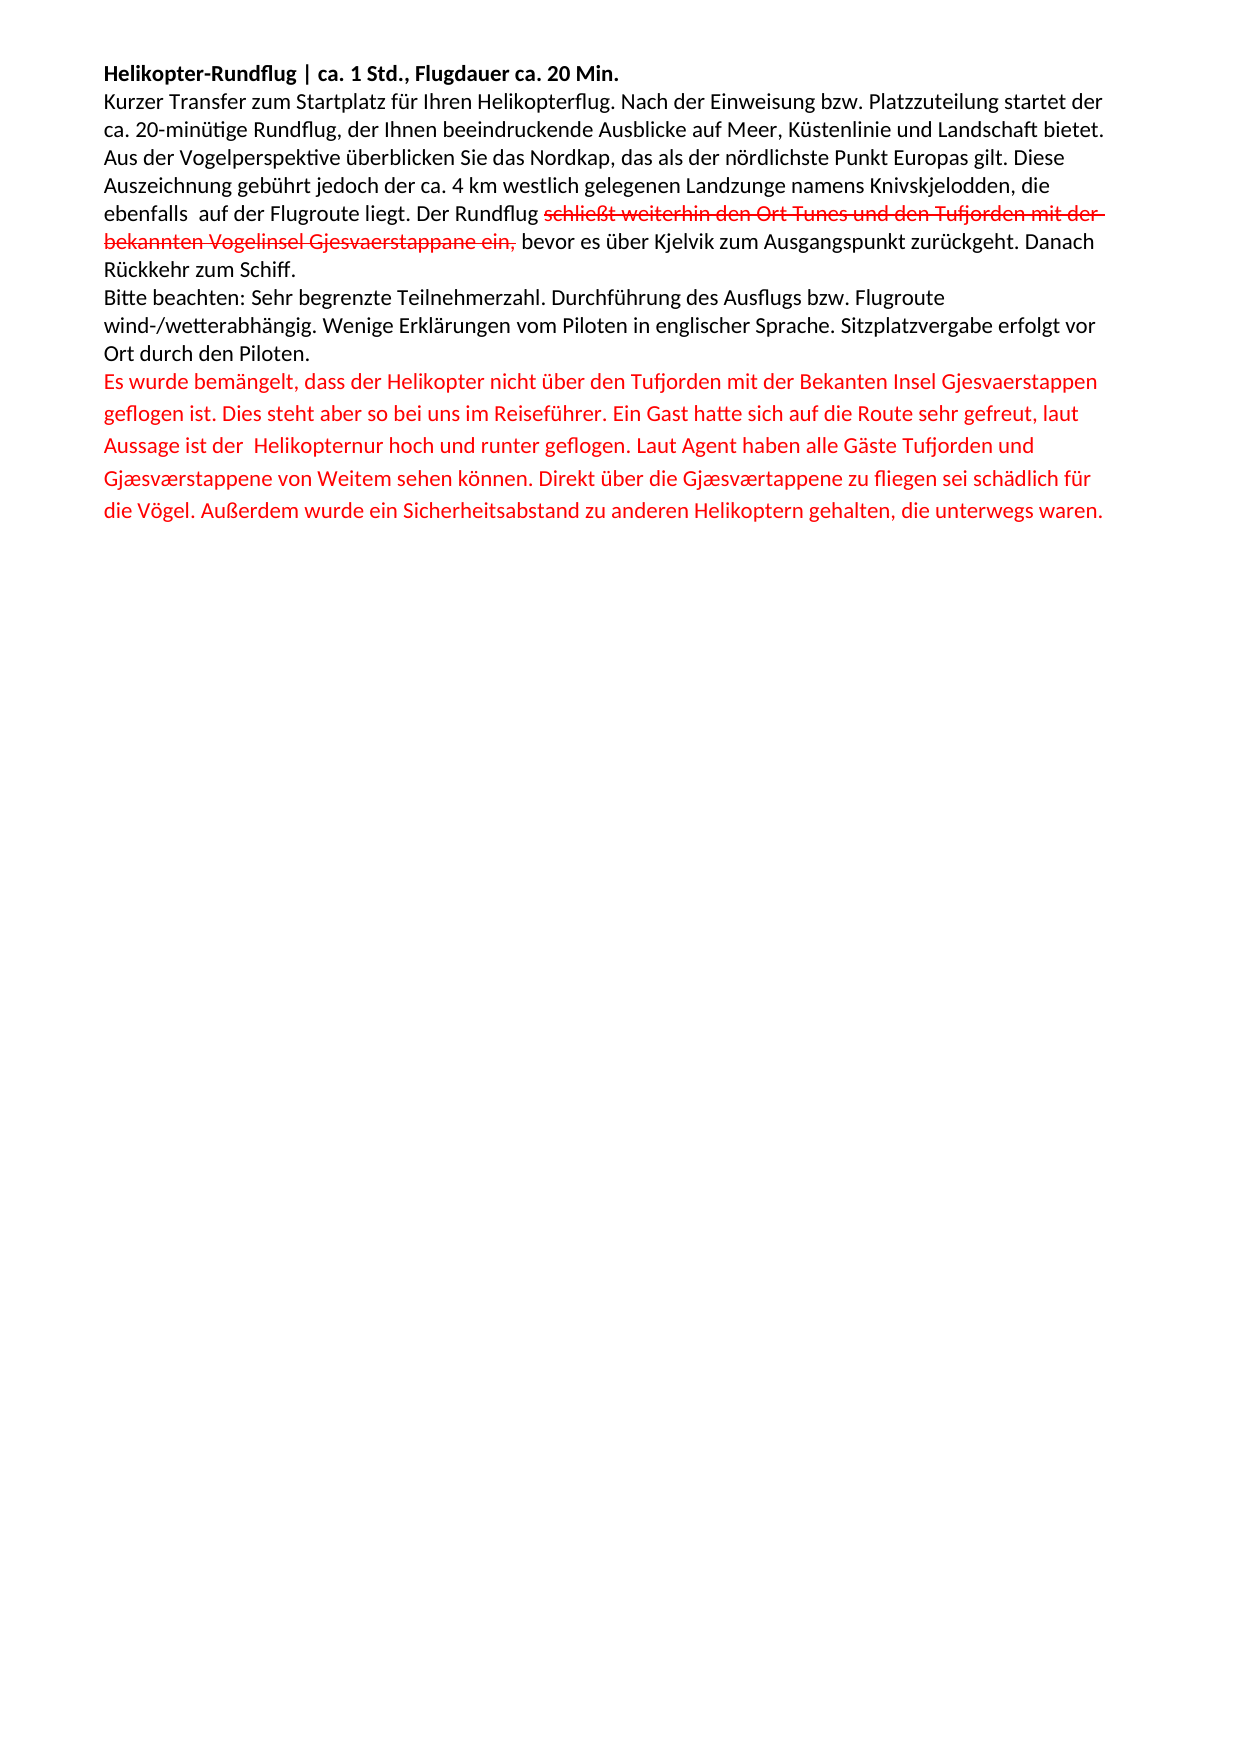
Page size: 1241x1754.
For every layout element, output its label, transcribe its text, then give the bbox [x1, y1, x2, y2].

text Helikopter-Rundflug | ca. 1 Std., Flugdauer ca. 20 Min. Kurzer Transfer zum Startplatz für Ihren Helikopterflug. Nach der Einweisung bzw. Platzzuteilung startet der ca. 20-minütige Rundflug, der Ihnen beeindruckende Ausblicke auf Meer, Küstenlinie und Landschaft bietet. Aus der Vogelperspektive überblicken Sie das Nordkap, das als der nördlichste Punkt Europas gilt. Diese Auszeichnung gebührt jedoch der ca. 4 km westlich gelegenen Landzunge namens Knivskjelodden, die ebenfalls auf der Flugroute liegt. Der Rundflug schließt weiterhin den Ort Tunes und den Tufjorden mit der bekannten Vogelinsel Gjesvaerstappane ein, bevor es über Kjelvik zum Ausgangspunkt zurückgeht. Danach Rückkehr zum Schiff. Bitte beachten: Sehr begrenzte Teilnehmerzahl. Durchführung des Ausflugs bzw. Flugroute wind-/wetterabhängig. Wenige Erklärungen vom Piloten in englischer Sprache. Sitzplatzvergabe erfolgt vor Ort durch den Piloten. [103, 59, 1122, 367]
text Es wurde bemängelt, dass der Helikopter nicht über den Tufjorden mit der Bekanten Insel Gjesvaerstappen geflogen ist. Dies steht aber so bei uns im Reiseführer. Ein Gast hatte sich auf die Route sehr gefreut, laut Aussage ist der Helikopternur hoch und runter geflogen. Laut Agent haben alle Gäste Tufjorden und Gjæsværstappene von Weitem sehen können. Direkt über die Gjæsværtappene zu fliegen sei schädlich für die Vögel. Außerdem wurde ein Sicherheitsabstand zu anderen Helikoptern gehalten, die unterwegs waren. [103, 367, 1122, 524]
